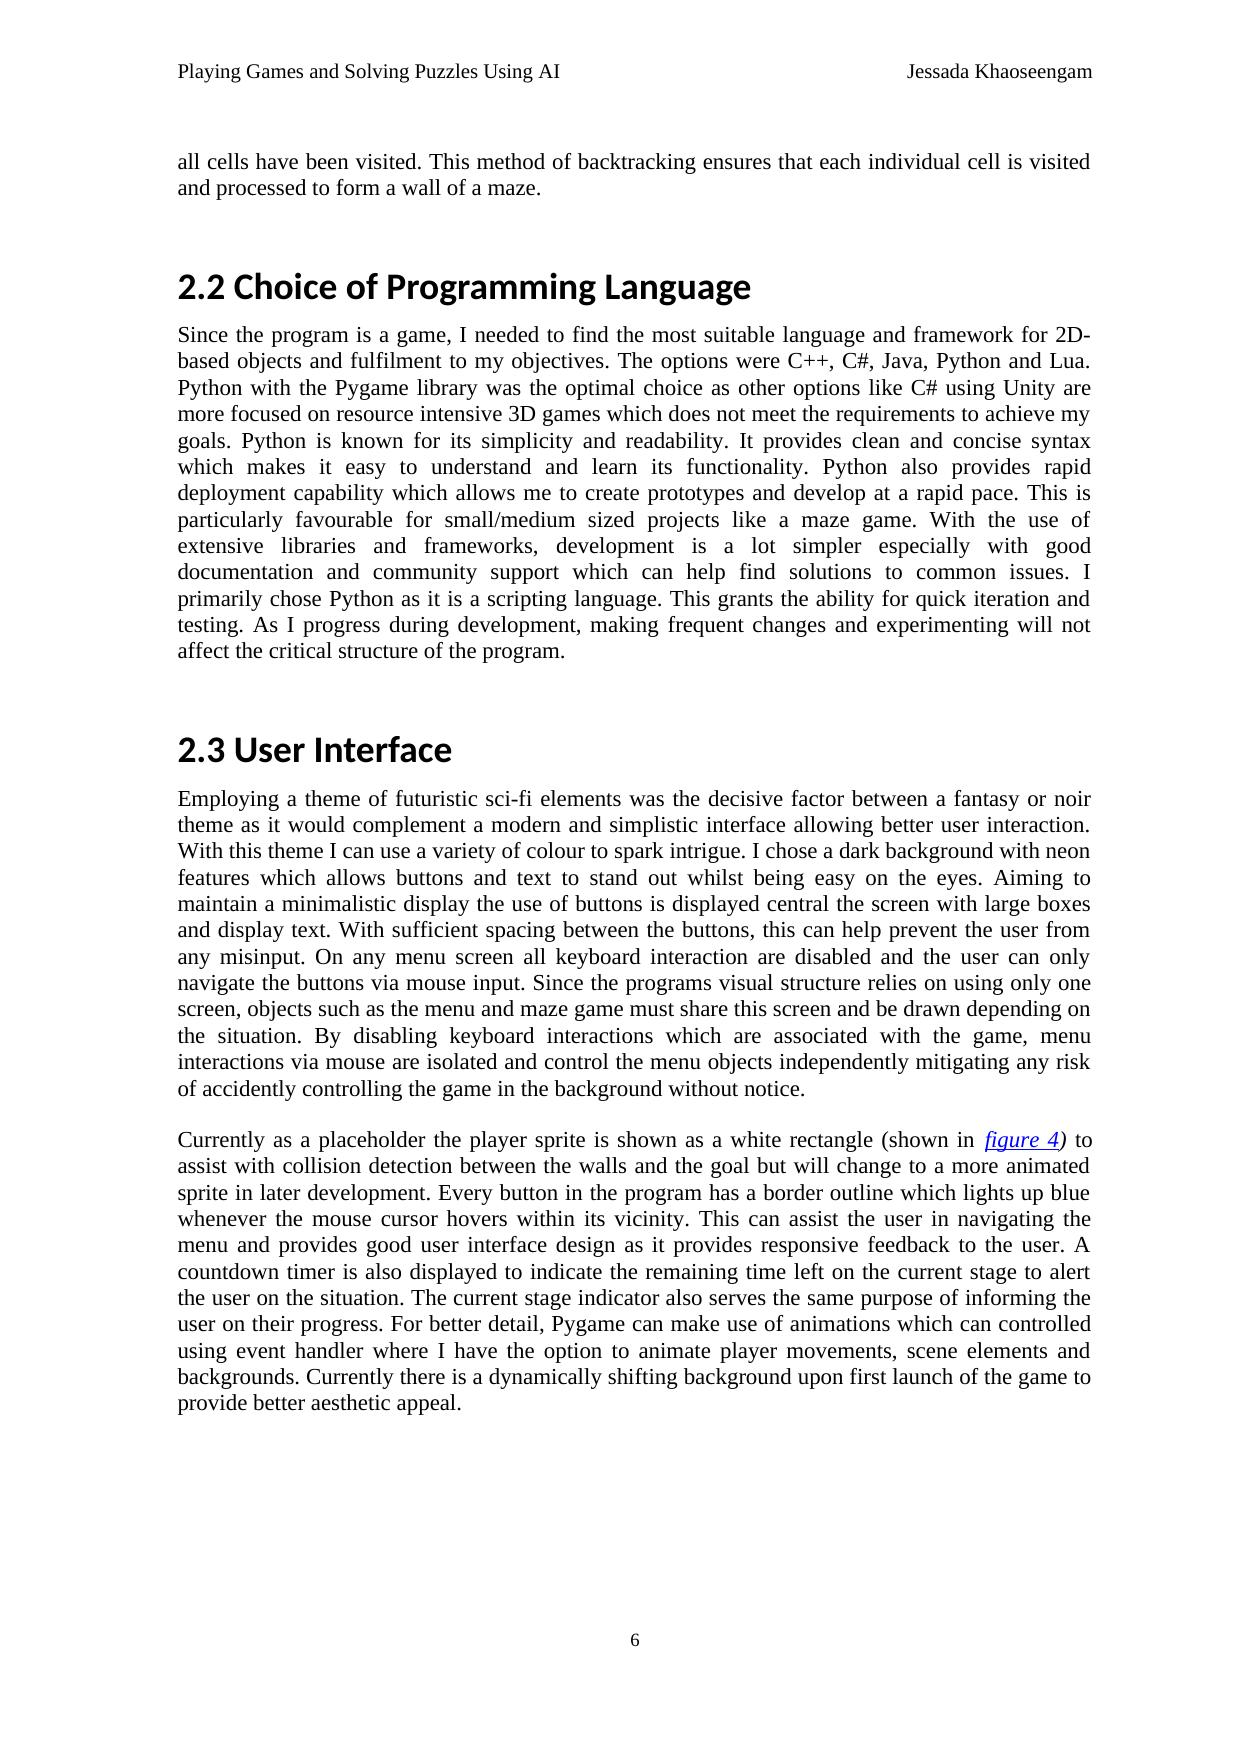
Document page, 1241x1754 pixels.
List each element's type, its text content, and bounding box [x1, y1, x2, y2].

text Since the program is a game, I needed to find the most suitable language and framework for 2D-based objects and fulfilment to my objectives. The options were C++, C#, Java, Python and Lua. Python with the Pygame library was the optimal choice as other options like C# using Unity are more focused on resource intensive 3D games which does not meet the requirements to achieve my goals. Python is known for its simplicity and readability. It provides clean and concise syntax which makes it easy to understand and learn its functionality. Python also provides rapid deployment capability which allows me to create prototypes and develop at a rapid pace. This is particularly favourable for small/medium sized projects like a maze game. With the use of extensive libraries and frameworks, development is a lot simpler especially with good documentation and community support which can help find solutions to common issues. I primarily chose Python as it is a scripting language. This grants the ability for quick iteration and testing. As I progress during development, making frequent changes and experimenting will not affect the critical structure of the program. [177, 321, 1092, 664]
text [177, 148, 1092, 200]
subtitle User Interface [177, 726, 1092, 772]
text Employing a theme of futuristic sci-fi elements was the decisive factor between a fantasy or noir theme as it would complement a modern and simplistic interface allowing better user interaction. With this theme I can use a variety of colour to spark intrigue. I chose a dark background with neon features which allows buttons and text to stand out whilst being easy on the eyes. Aiming to maintain a minimalistic display the use of buttons is displayed central the screen with large boxes and display text. With sufficient spacing between the buttons, this can help prevent the user from any misinput. On any menu screen all keyboard interaction are disabled and the user can only navigate the buttons via mouse input. Since the programs visual structure relies on using only one screen, objects such as the menu and maze game must share this screen and be drawn depending on the situation. By disabling keyboard interactions which are associated with the game, menu interactions via mouse are isolated and control the menu objects independently mitigating any risk of accidently controlling the game in the background without notice. [177, 785, 1092, 1101]
text Currently as a placeholder the player sprite is shown as a white rectangle (shown in figure 4) to assist with collision detection between the walls and the goal but will change to a more animated sprite in later development. Every button in the program has a border outline which lights up blue whenever the mouse cursor hovers within its vicinity. This can assist the user in navigating the menu and provides good user interface design as it provides responsive feedback to the user. A countdown timer is also displayed to indicate the remaining time left on the current stage to alert the user on the situation. The current stage indicator also serves the same purpose of informing the user on their progress. For better detail, Pygame can make use of animations which can controlled using event handler where I have the option to animate player movements, scene elements and backgrounds. Currently there is a dynamically shifting background upon first launch of the game to provide better aesthetic appeal. [177, 1126, 1092, 1416]
subtitle Choice of Programming Language [177, 263, 1092, 309]
